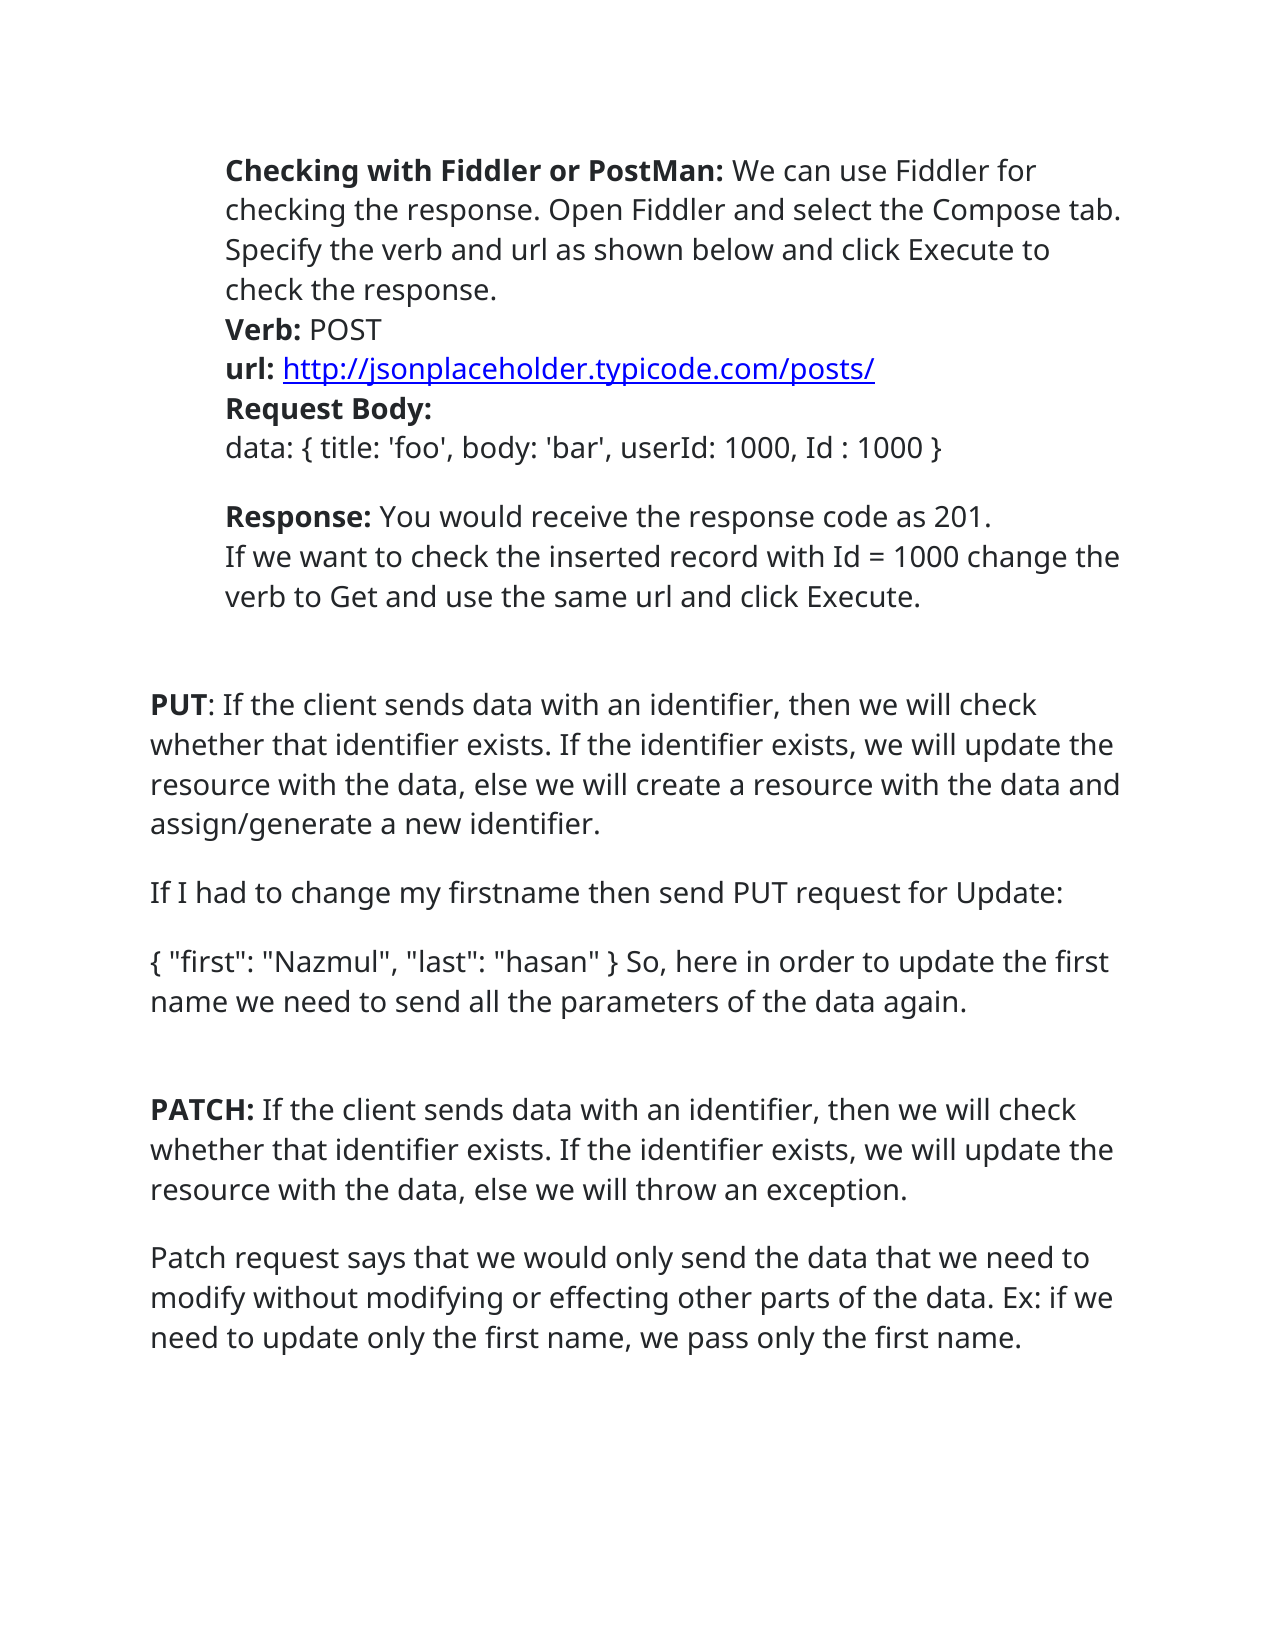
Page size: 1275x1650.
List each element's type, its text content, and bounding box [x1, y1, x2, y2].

text Verb: POST [225, 309, 1125, 348]
text data: { title: 'foo', body: 'bar', userId: 1000, Id : 1000 } [225, 428, 1125, 467]
text { "first": "Nazmul", "last": "hasan" } So, here in order to update the first name we need to send all the parameters of the data again. [150, 941, 1125, 1021]
text url: http://jsonplaceholder.typicode.com/posts/ [225, 348, 1125, 388]
text PATCH: If the client sends data with an identifier, then we will check whether that identifier exists. If the identifier exists, we will update the resource with the data, else we will throw an exception. [150, 1089, 1125, 1209]
text If we want to check the inserted record with Id = 1000 change the verb to Get and use the same url and click Execute. [225, 536, 1125, 616]
text Patch request says that we would only send the data that we need to modify without modifying or effecting other parts of the data. Ex: if we need to update only the first name, we pass only the first name. [150, 1238, 1125, 1357]
text PUT: If the client sends data with an identifier, then we will check whether that identifier exists. If the identifier exists, we will update the resource with the data, else we will create a resource with the data and assign/generate a new identifier. [150, 684, 1125, 843]
text Checking with Fiddler or PostMan: We can use Fiddler for checking the response. Open Fiddler and select the Compose tab. Specify the verb and url as shown below and click Execute to check the response. [225, 150, 1125, 309]
text If I had to change my firstname then send PUT request for Update: [150, 872, 1125, 912]
text Request Body: [225, 388, 1125, 428]
text Response: You would receive the response code as 201. [225, 497, 1125, 536]
